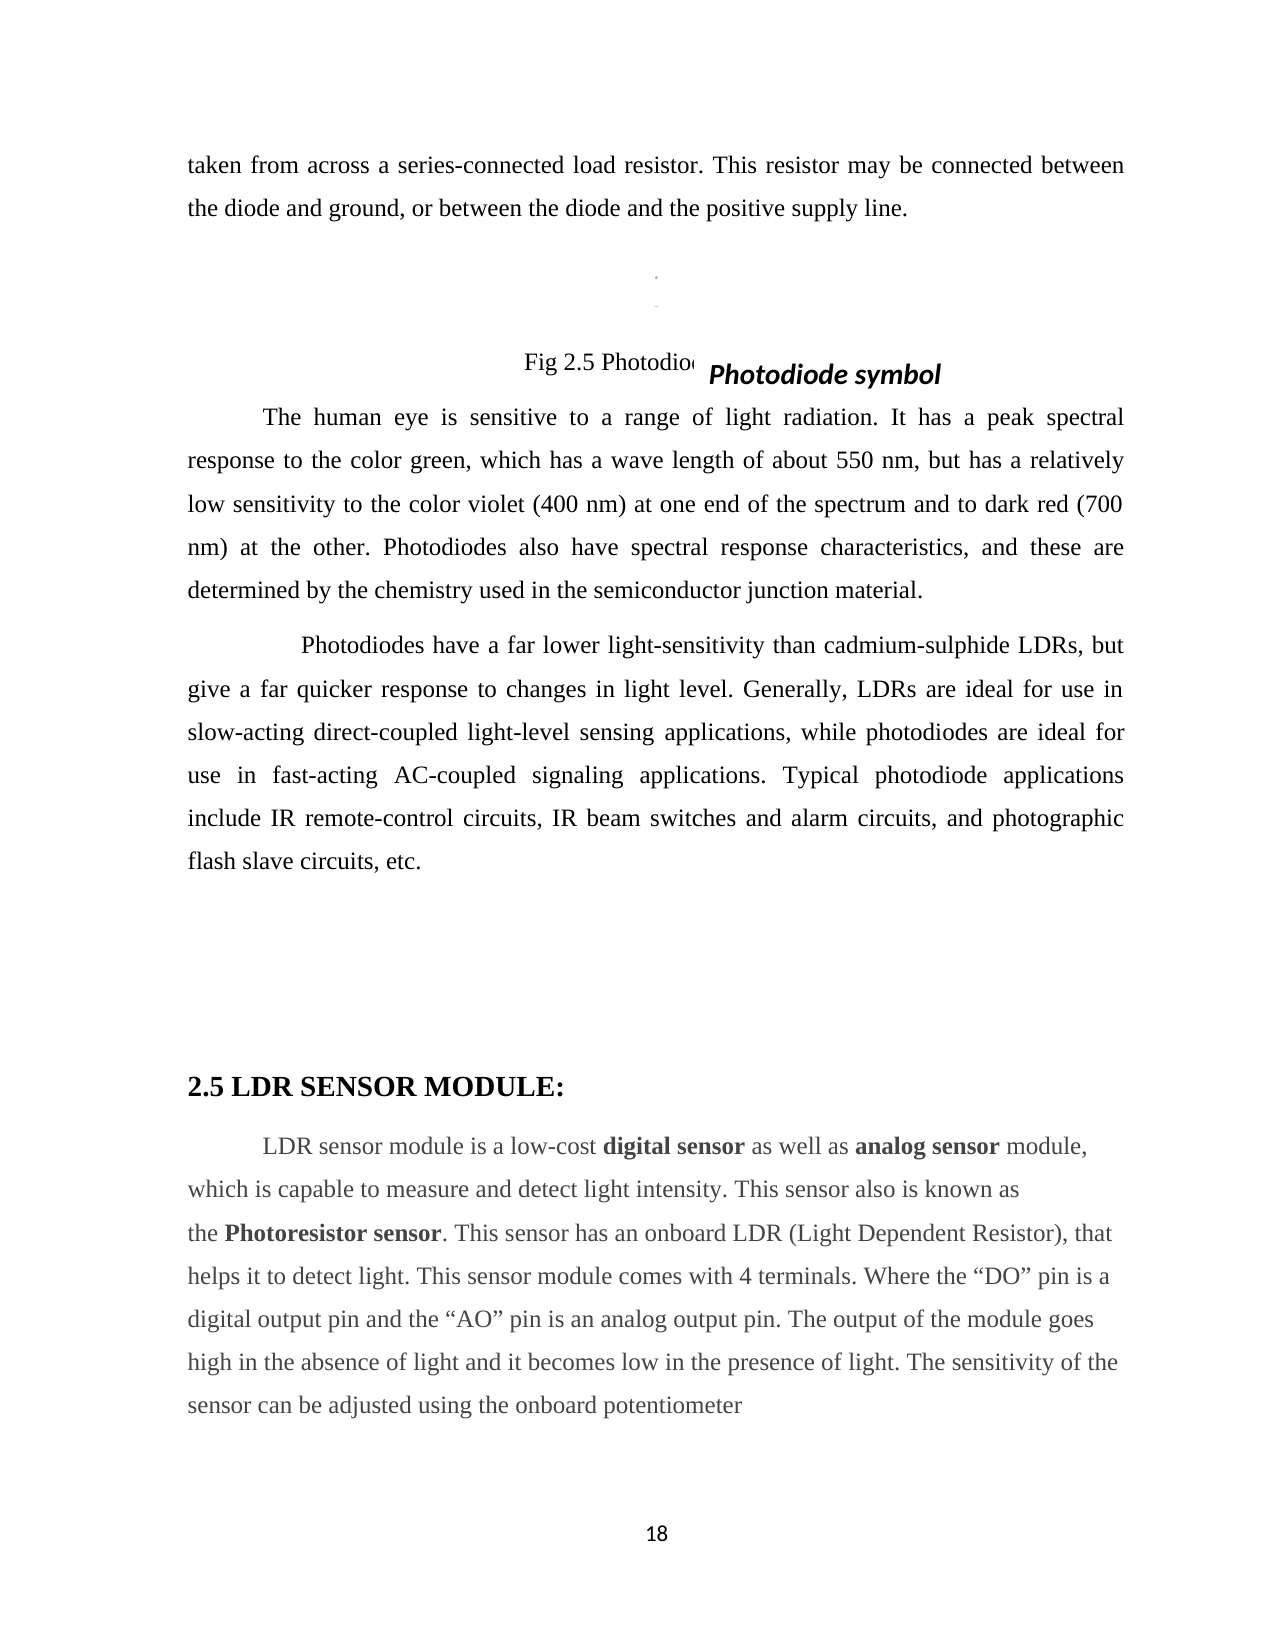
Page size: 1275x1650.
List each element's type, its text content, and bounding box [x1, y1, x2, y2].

text Fig 2.5 Photodiode symbol [187, 347, 1125, 376]
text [187, 150, 1125, 222]
text 2.5 LDR SENSOR MODULE: [187, 1069, 1125, 1102]
text LDR sensor module is a low-cost digital sensor as well as analog sensor module, which is capable to measure and detect light intensity. This sensor also is known as the Photoresistor sensor. This sensor has an onboard LDR (Light Dependent Resistor), that helps it to detect light. This sensor module comes with 4 terminals. Where the “DO” pin is a digital output pin and the “AO” pin is an analog output pin. The output of the module goes high in the absence of light and it becomes low in the presence of light. The sensitivity of the sensor can be adjusted using the onboard potentiometer [187, 1131, 1125, 1419]
text Photodiodes have a far lower light-sensitivity than cadmium-sulphide LDRs, but give a far quicker response to changes in light level. Generally, LDRs are ideal for use in slow-acting direct-coupled light-level sensing applications, while photodiodes are ideal for use in fast-acting AC-coupled signaling applications. Typical photodiode applications include IR remote-control circuits, IR beam switches and alarm circuits, and photographic flash slave circuits, etc. [187, 631, 1125, 875]
text The human eye is sensitive to a range of light radiation. It has a peak spectral response to the color green, which has a wave length of about 550 nm, but has a relatively low sensitivity to the color violet (400 nm) at one end of the spectrum and to dark red (700 nm) at the other. Photodiodes also have spectral response characteristics, and these are determined by the chemistry used in the semiconductor junction material. [187, 402, 1125, 604]
